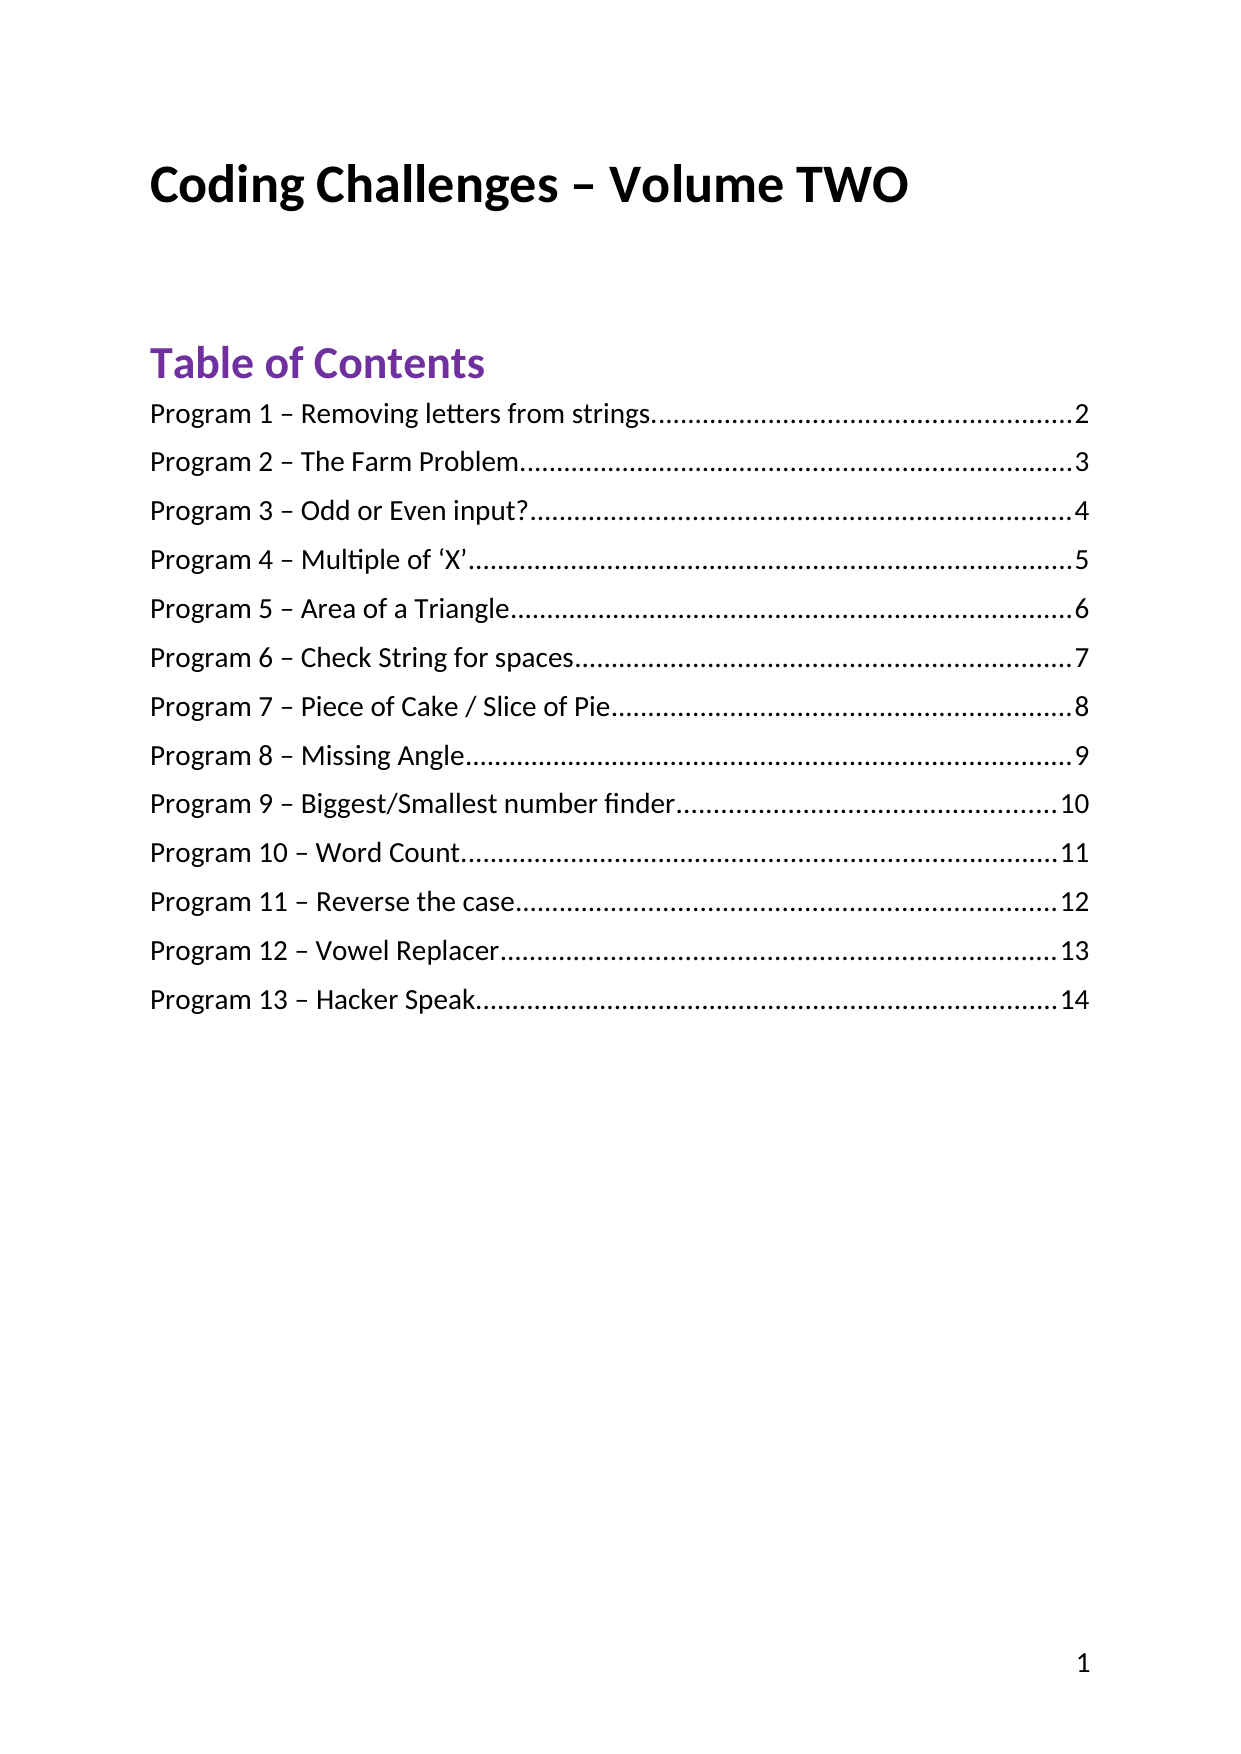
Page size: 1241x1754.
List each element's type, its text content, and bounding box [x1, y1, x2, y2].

text Coding Challenges – Volume TWO [150, 150, 1090, 216]
